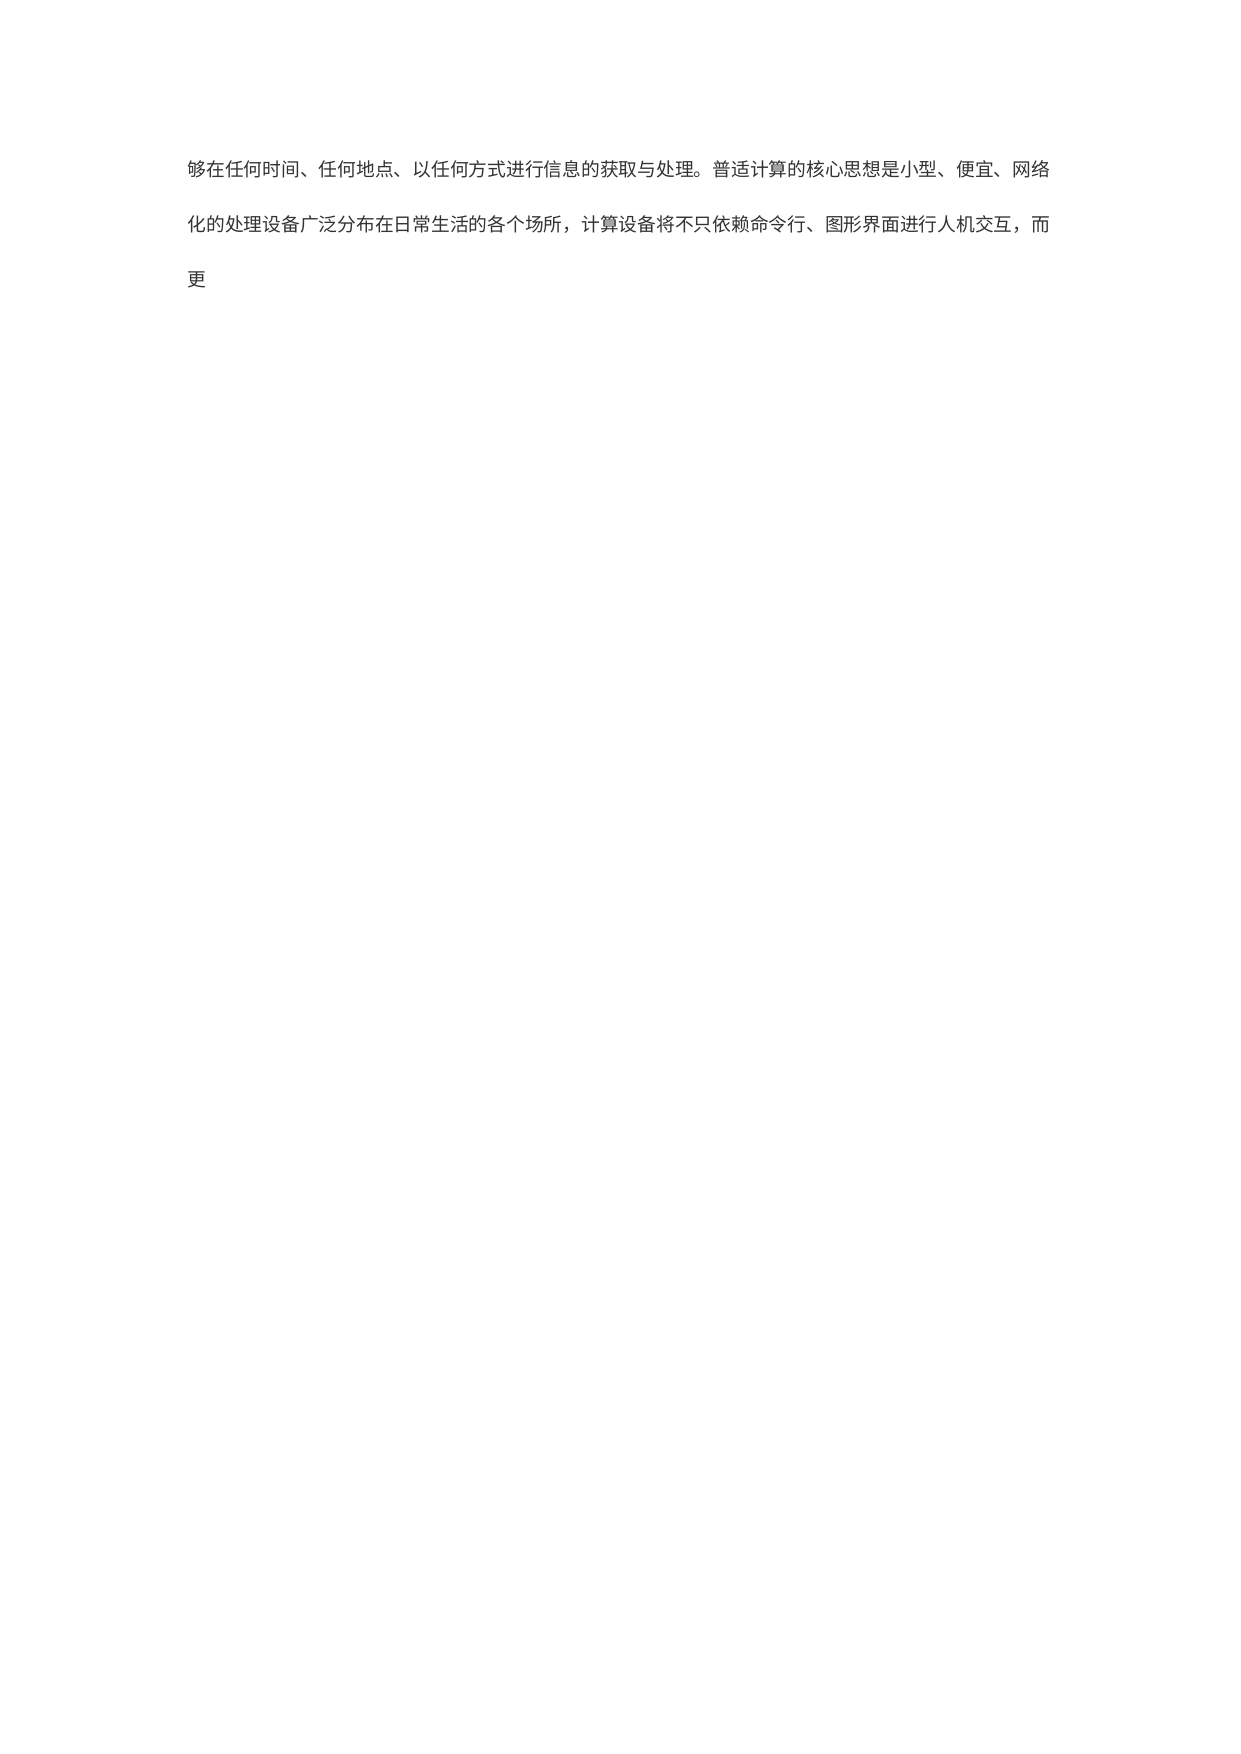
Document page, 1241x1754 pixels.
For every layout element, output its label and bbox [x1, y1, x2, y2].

text [187, 154, 1053, 292]
